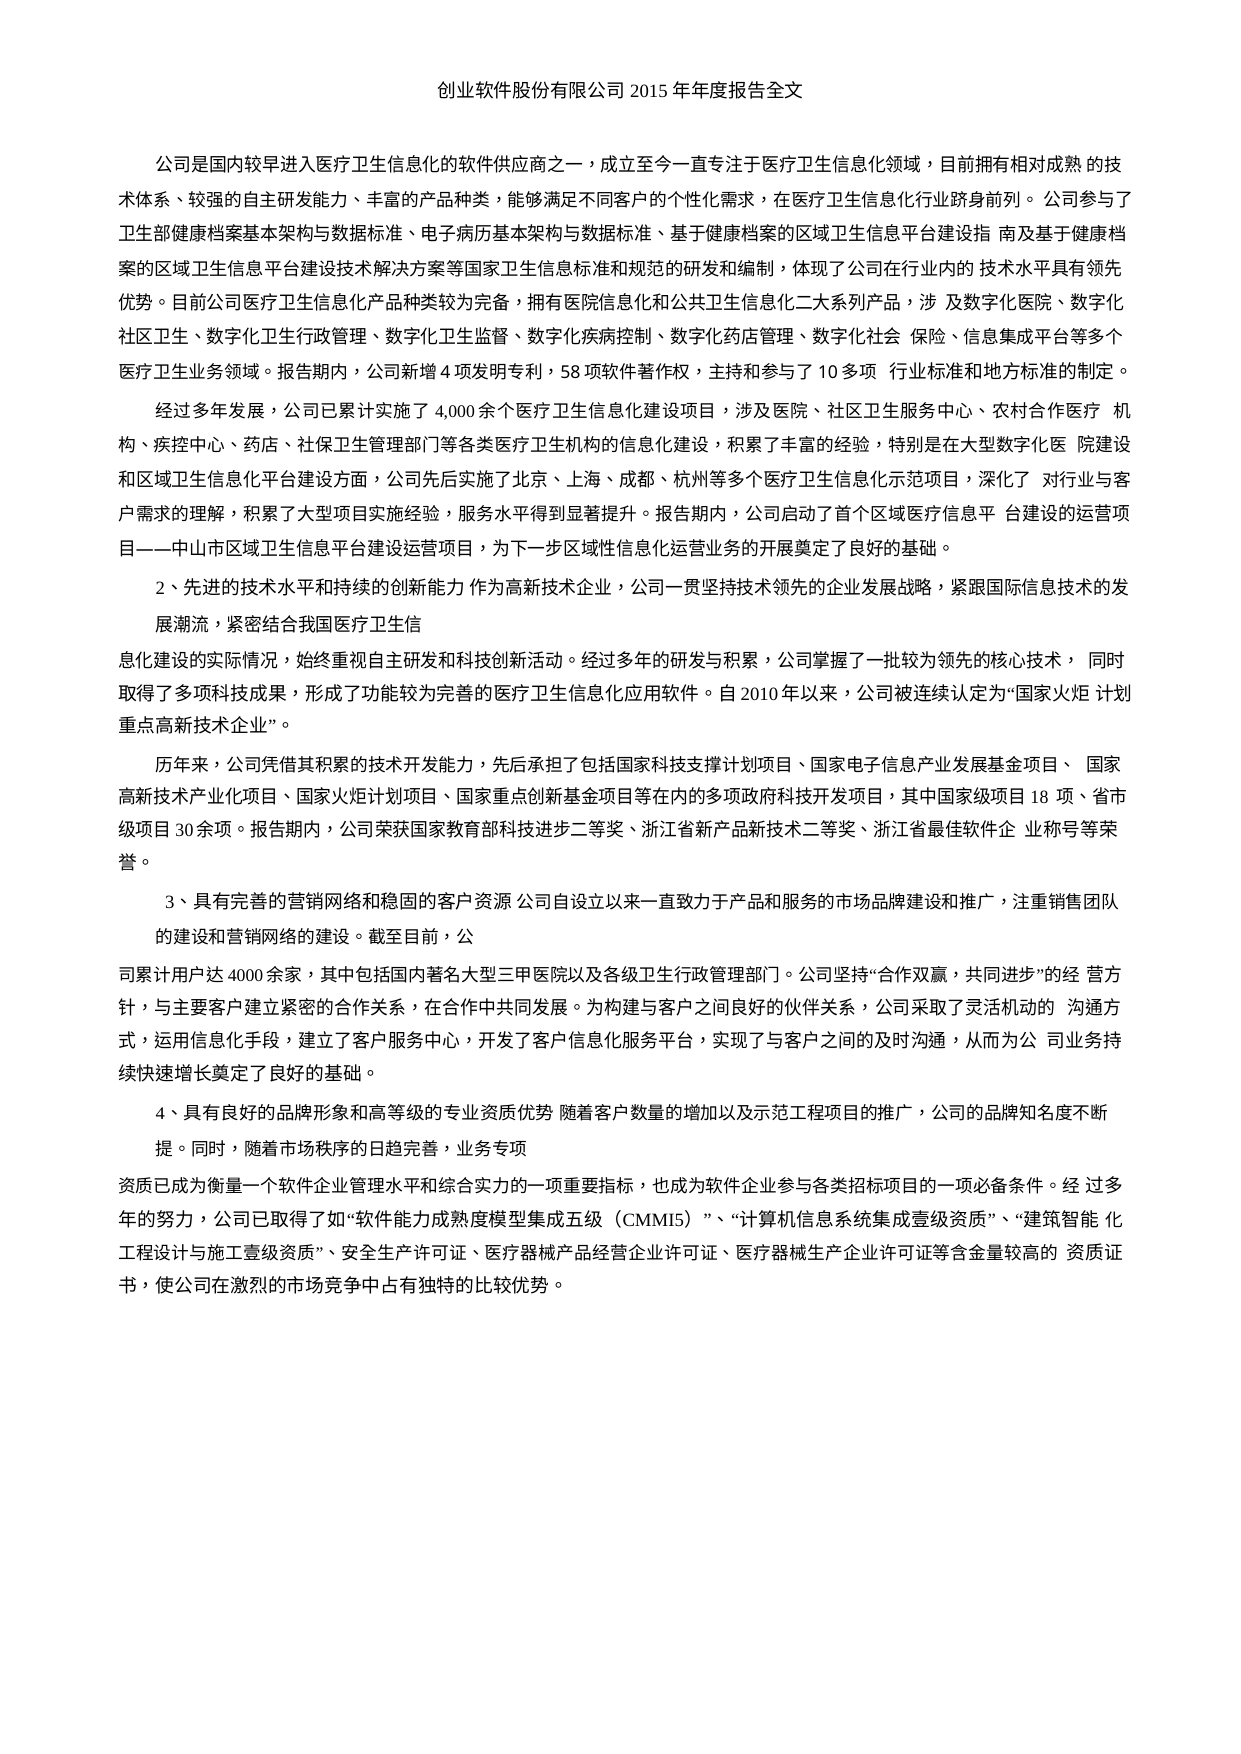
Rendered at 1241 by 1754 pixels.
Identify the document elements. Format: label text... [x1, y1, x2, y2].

text 3、具有完善的营销网络和稳固的客户资源 公司自设立以来一直致力于产品和服务的市场品牌建设和推广，注重销售团队的建设和营销网络的建设。截至目前，公 [155, 888, 1134, 949]
text 4、具有良好的品牌形象和高等级的专业资质优势 随着客户数量的增加以及示范工程项目的推广，公司的品牌知名度不断提。同时，随着市场秩序的日趋完善，业务专项 [155, 1101, 1134, 1161]
text 公司是国内较早进入医疗卫生信息化的软件供应商之一，成立至今一直专注于医疗卫生信息化领域，目前拥有相对成熟 的技术体系、较强的自主研发能力、丰富的产品种类，能够满足不同客户的个性化需求，在医疗卫生信息化行业跻身前列。 公司参与了卫生部健康档案基本架构与数据标准、电子病历基本架构与数据标准、基于健康档案的区域卫生信息平台建设指 南及基于健康档案的区域卫生信息平台建设技术解决方案等国家卫生信息标准和规范的研发和编制，体现了公司在行业内的 技术水平具有领先优势。目前公司医疗卫生信息化产品种类较为完备，拥有医院信息化和公共卫生信息化二大系列产品，涉 及数字化医院、数字化社区卫生、数字化卫生行政管理、数字化卫生监督、数字化疾病控制、数字化药店管理、数字化社会 保险、信息集成平台等多个医疗卫生业务领域。报告期内，公司新增4项发明专利，58项软件著作权，主持和参与了10多项 行业标准和地方标准的制定。 [118, 152, 1134, 383]
text 资质已成为衡量一个软件企业管理水平和综合实力的一项重要指标，也成为软件企业参与各类招标项目的一项必备条件。经 过多年的努力，公司已取得了如“软件能力成熟度模型集成五级（CMMI5）”、“计算机信息系统集成壹级资质”、“建筑智能 化工程设计与施工壹级资质”、安全生产许可证、医疗器械产品经营企业许可证、医疗器械生产企业许可证等含金量较高的 资质证书，使公司在激烈的市场竞争中占有独特的比较优势。 [118, 1173, 1123, 1298]
text 历年来，公司凭借其积累的技术开发能力，先后承担了包括国家科技支撑计划项目、国家电子信息产业发展基金项目、 国家高新技术产业化项目、国家火炬计划项目、国家重点创新基金项目等在内的多项政府科技开发项目，其中国家级项目18 项、省市级项目30余项。报告期内，公司荣获国家教育部科技进步二等奖、浙江省新产品新技术二等奖、浙江省最佳软件企 业称号等荣誉。 [118, 751, 1134, 874]
text 经过多年发展，公司已累计实施了4,000余个医疗卫生信息化建设项目，涉及医院、社区卫生服务中心、农村合作医疗 机构、疾控中心、药店、社保卫生管理部门等各类医疗卫生机构的信息化建设，积累了丰富的经验，特别是在大型数字化医 院建设和区域卫生信息化平台建设方面，公司先后实施了北京、上海、成都、杭州等多个医疗卫生信息化示范项目，深化了 对行业与客户需求的理解，积累了大型项目实施经验，服务水平得到显著提升。报告期内，公司启动了首个区域医疗信息平 台建设的运营项目——中山市区域卫生信息平台建设运营项目，为下一步区域性信息化运营业务的开展奠定了良好的基础。 [118, 399, 1131, 560]
text 司累计用户达4000余家，其中包括国内著名大型三甲医院以及各级卫生行政管理部门。公司坚持“合作双赢，共同进步”的经 营方针，与主要客户建立紧密的合作关系，在合作中共同发展。为构建与客户之间良好的伙伴关系，公司采取了灵活机动的 沟通方式，运用信息化手段，建立了客户服务中心，开发了客户信息化服务平台，实现了与客户之间的及时沟通，从而为公 司业务持续快速增长奠定了良好的基础。 [118, 961, 1122, 1086]
text 2、先进的技术水平和持续的创新能力 作为高新技术企业，公司一贯坚持技术领先的企业发展战略，紧跟国际信息技术的发展潮流，紧密结合我国医疗卫生信 [155, 575, 1134, 637]
text 息化建设的实际情况，始终重视自主研发和科技创新活动。经过多年的研发与积累，公司掌握了一批较为领先的核心技术， 同时取得了多项科技成果，形成了功能较为完善的医疗卫生信息化应用软件。自2010年以来，公司被连续认定为“国家火炬 计划重点高新技术企业”。 [118, 648, 1134, 738]
